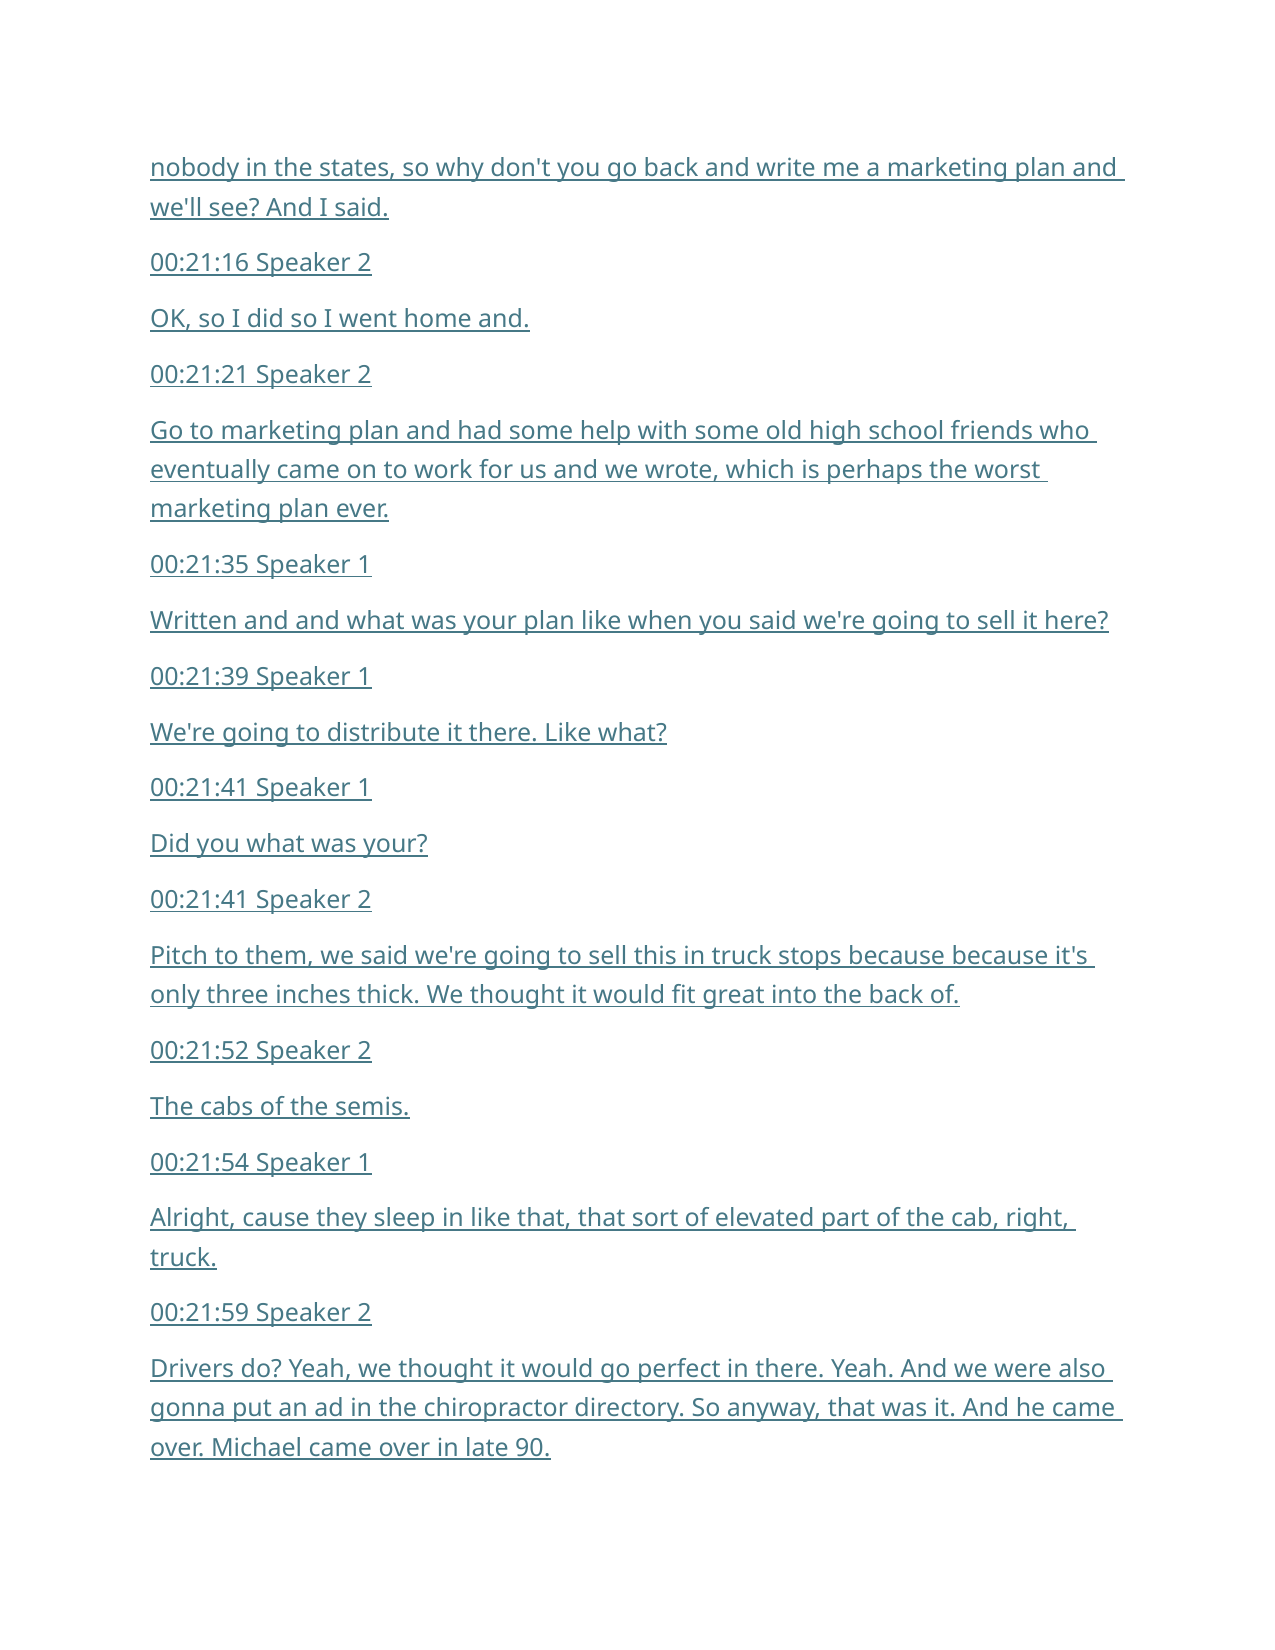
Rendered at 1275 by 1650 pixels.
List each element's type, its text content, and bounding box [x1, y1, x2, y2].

text 00:21:52 Speaker 2 [150, 1032, 1125, 1067]
text Pitch to them, we said we're going to sell this in truck stops because because it's only three inches thick. We thought it would fit great into the back of. [150, 937, 1125, 1011]
text 00:21:41 Speaker 1 [150, 770, 1125, 804]
text We're going to distribute it there. Like what? [150, 714, 1125, 748]
text 00:21:54 Speaker 1 [150, 1144, 1125, 1178]
text 00:21:59 Speaker 2 [150, 1295, 1125, 1329]
text Written and and what was your plan like when you said we're going to sell it here? [150, 602, 1125, 637]
text 00:21:41 Speaker 2 [150, 882, 1125, 916]
text 00:21:16 Speaker 2 [150, 245, 1125, 279]
text Did you what was your? [150, 826, 1125, 860]
text OK, so I did so I went home and. [150, 301, 1125, 335]
text 00:21:35 Speaker 1 [150, 547, 1125, 581]
text 00:21:21 Speaker 2 [150, 357, 1125, 391]
text Go to marketing plan and had some help with some old high school friends who eventually came on to work for us and we wrote, which is perhaps the worst marketing plan ever. [150, 412, 1125, 525]
text The cabs of the semis. [150, 1088, 1125, 1122]
text Alright, cause they sleep in like that, that sort of elevated part of the cab, right, truck. [150, 1200, 1125, 1273]
text 00:21:39 Speaker 1 [150, 658, 1125, 692]
text Drivers do? Yeah, we thought it would go perfect in there. Yeah. And we were also gonna put an ad in the chiropractor directory. So anyway, that was it. And he came over. Michael came over in late 90. [150, 1351, 1125, 1463]
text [150, 150, 1125, 179]
